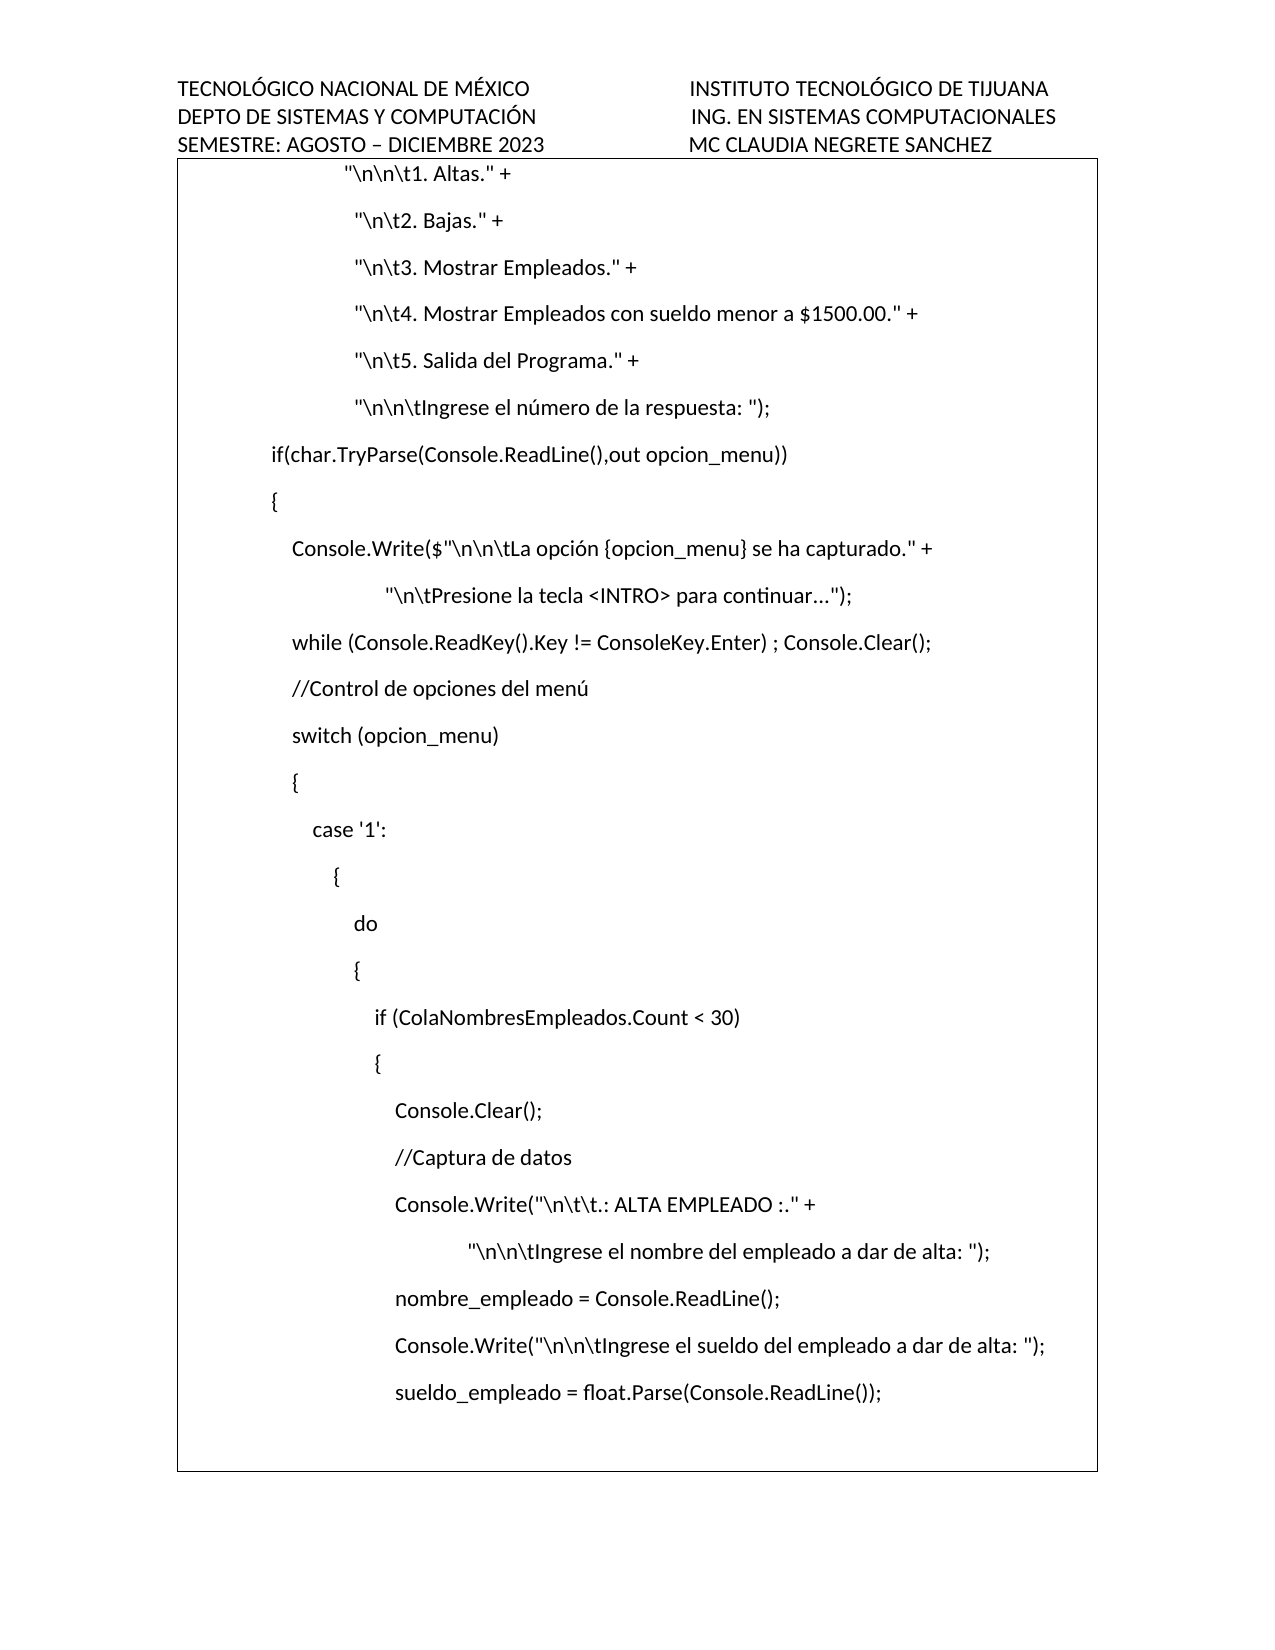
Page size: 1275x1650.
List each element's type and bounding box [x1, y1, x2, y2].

table_header [178, 159, 1097, 1471]
